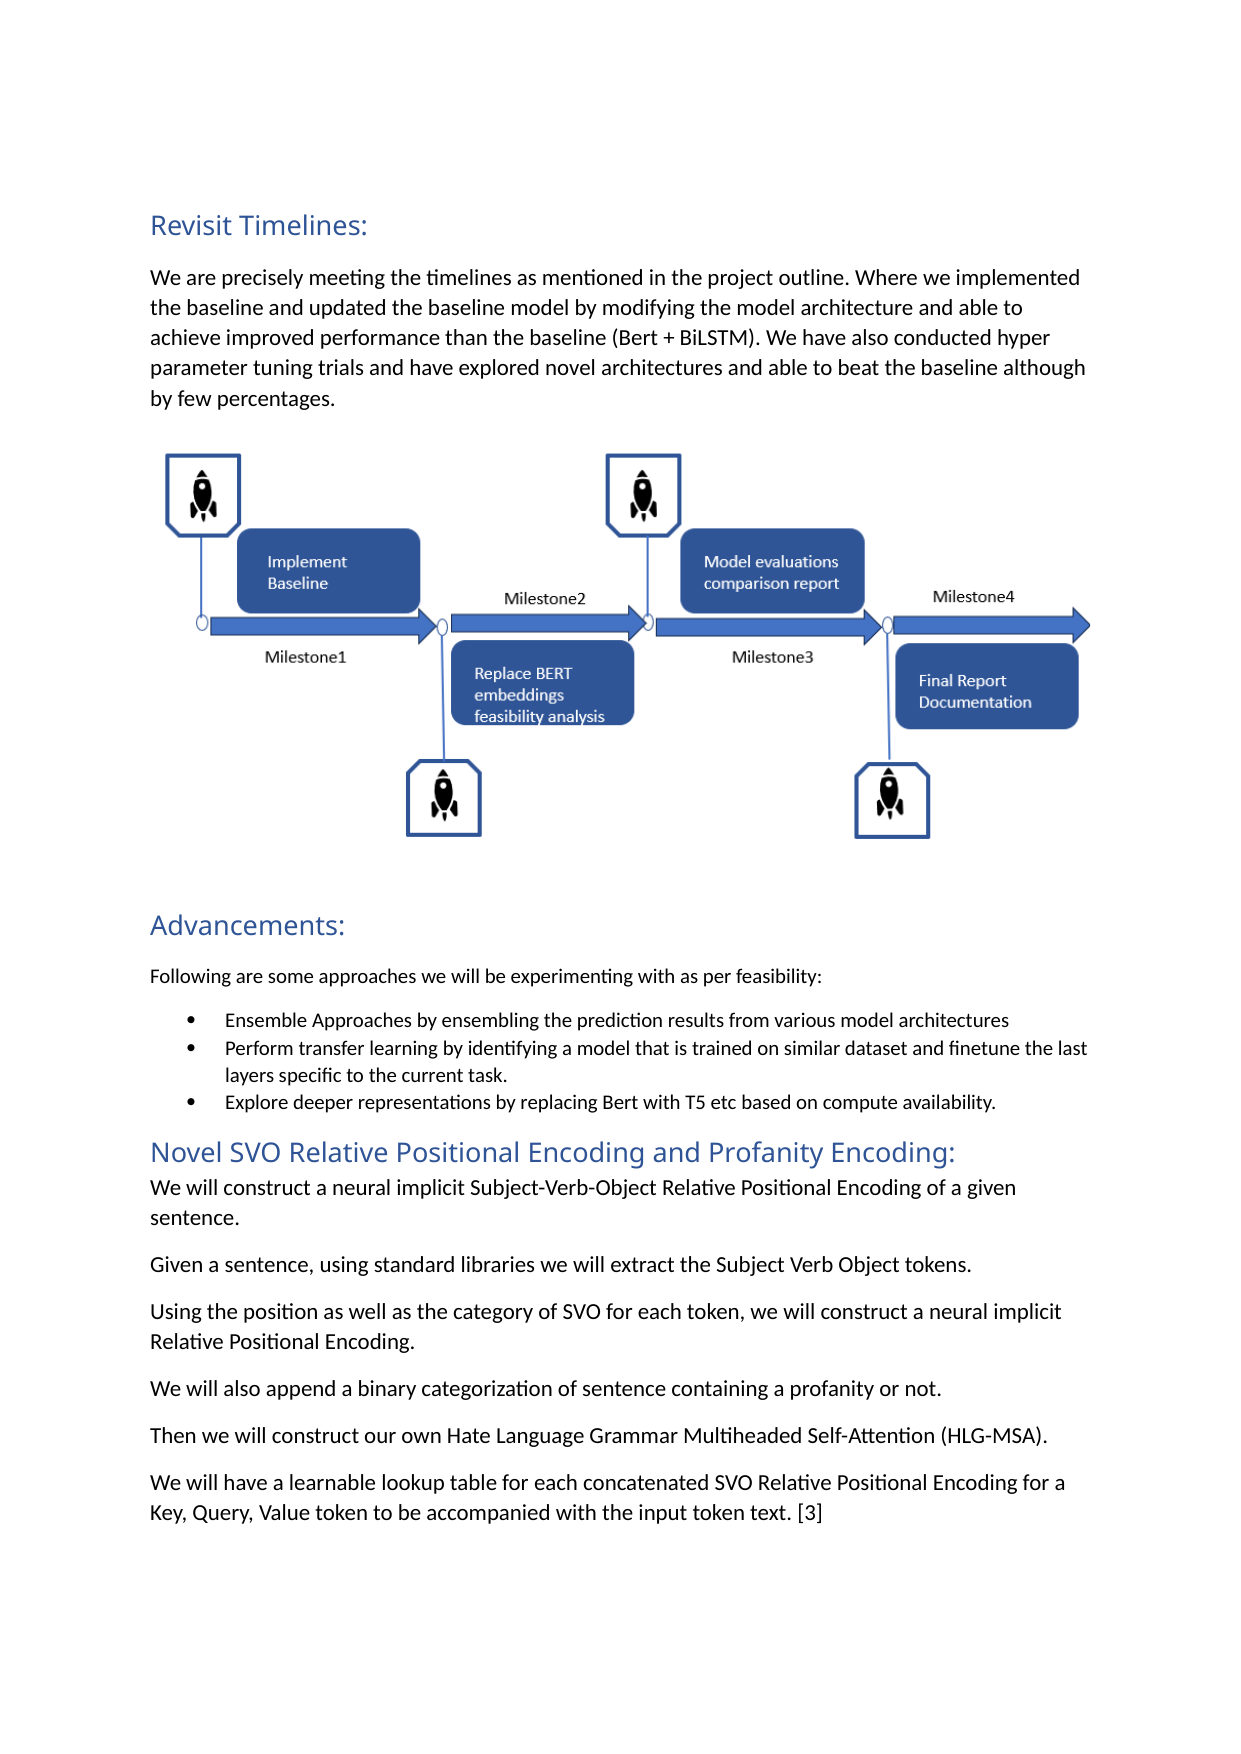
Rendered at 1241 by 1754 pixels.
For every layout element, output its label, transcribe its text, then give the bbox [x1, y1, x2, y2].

text We are precisely meeting the timelines as mentioned in the project outline. Where we implemented the baseline and updated the baseline model by modifying the model architecture and able to achieve improved performance than the baseline (Bert + BiLSTM). We have also conducted hyper parameter tuning trials and have explored novel architectures and able to beat the baseline although by few percentages. [150, 263, 1090, 412]
text Then we will construct our own Hate Language Grammar Multiheaded Self-Attention (HLG-MSA). [150, 1421, 1090, 1449]
text Following are some approaches we will be experimenting with as per feasibility: [150, 963, 1090, 989]
subtitle Novel SVO Relative Positional Encoding and Profanity Encoding: [150, 1133, 1090, 1170]
text We will also append a binary categorization of sentence containing a profanity or not. [150, 1374, 1090, 1402]
list Perform transfer learning by identifying a model that is trained on similar dataset and finetune the last layers specific to the current task. [187, 1035, 1090, 1087]
picture [150, 430, 1091, 841]
text Given a sentence, using standard libraries we will extract the Subject Verb Object tokens. [150, 1250, 1090, 1278]
text Advancements: [150, 907, 1090, 944]
text Revisit Timelines: [150, 206, 1090, 243]
text We will have a learnable lookup table for each concatenated SVO Relative Positional Encoding for a Key, Query, Value token to be accompanied with the input token text. [3] [150, 1468, 1090, 1526]
list Ensemble Approaches by ensembling the prediction results from various model architectures [187, 1007, 1090, 1033]
text We will construct a neural implicit Subject-Verb-Object Relative Positional Encoding of a given sentence. [150, 1173, 1090, 1232]
list Explore deeper representations by replacing Bert with T5 etc based on compute availability. [187, 1089, 1090, 1115]
text Using the position as well as the category of SVO for each token, we will construct a neural implicit Relative Positional Encoding. [150, 1297, 1090, 1356]
